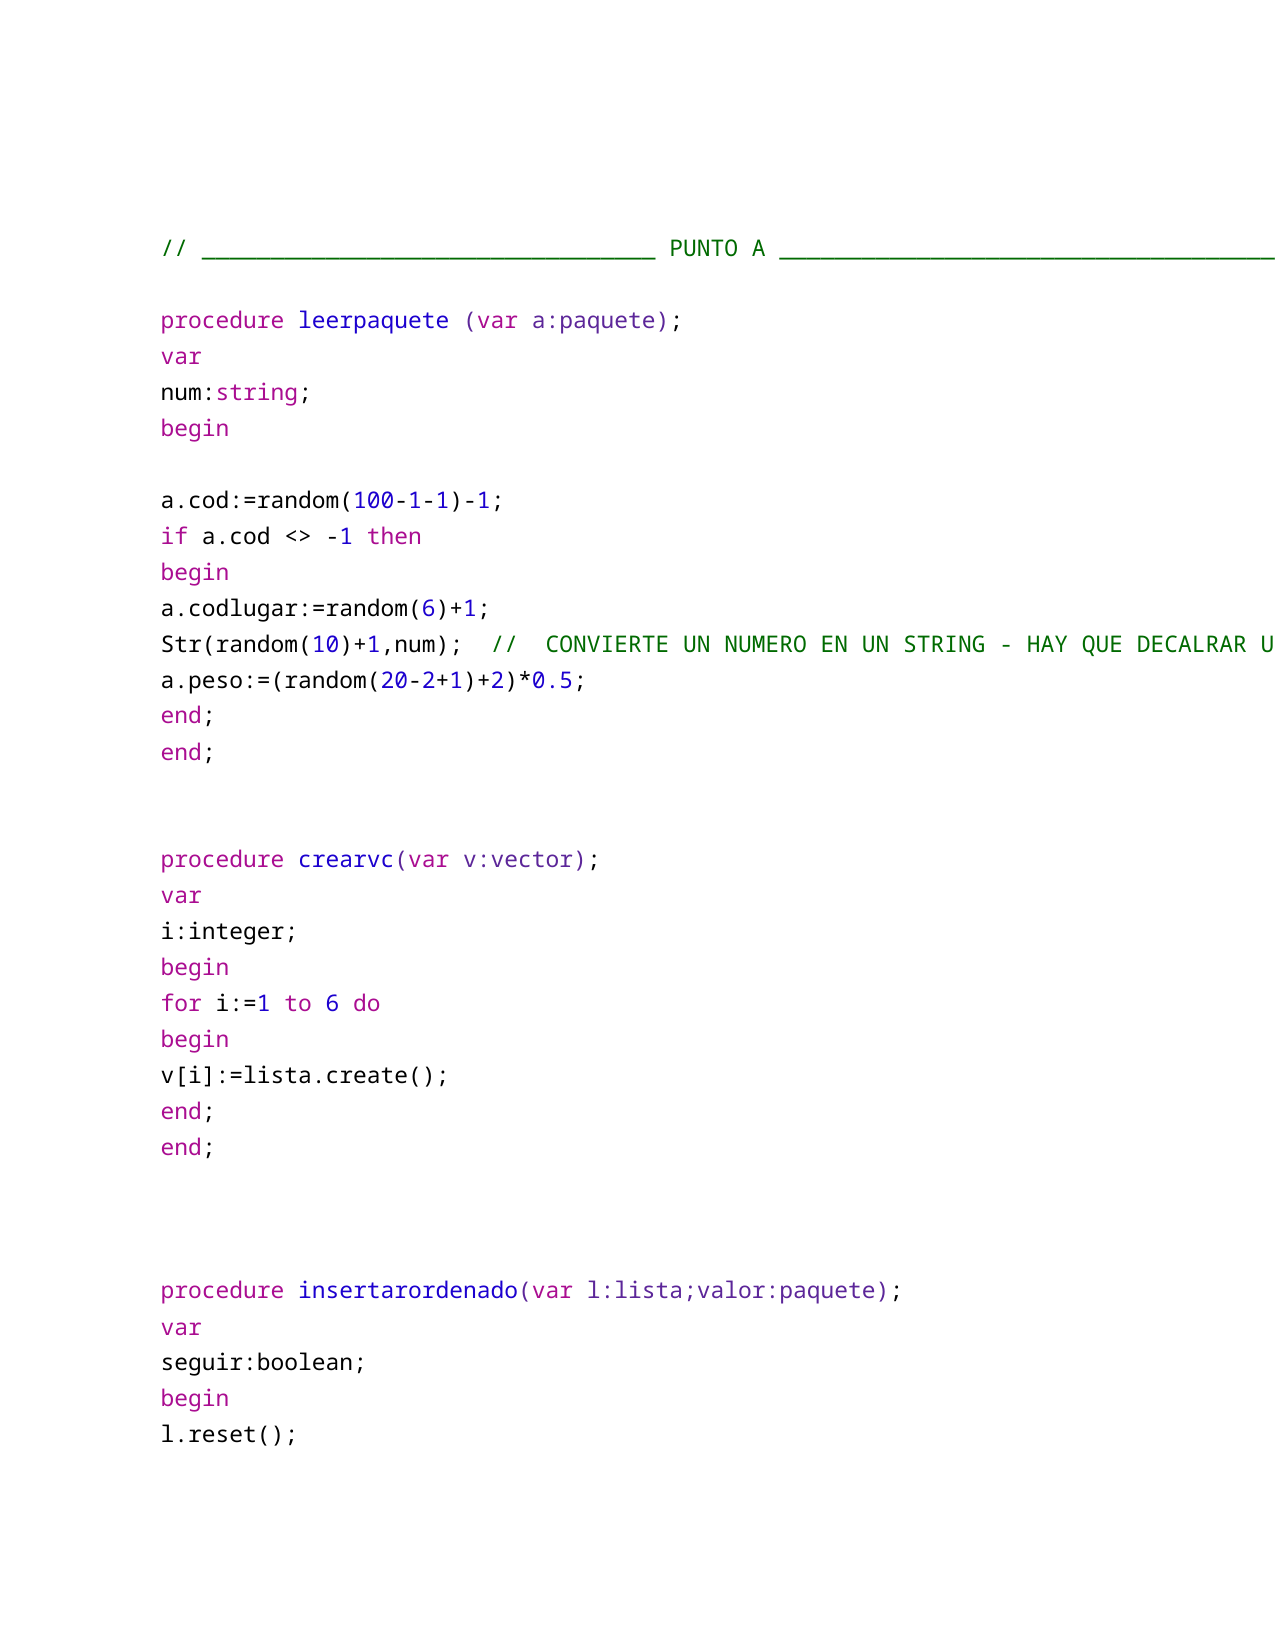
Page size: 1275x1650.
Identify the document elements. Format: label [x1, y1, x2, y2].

table_header [150, 150, 1275, 1496]
